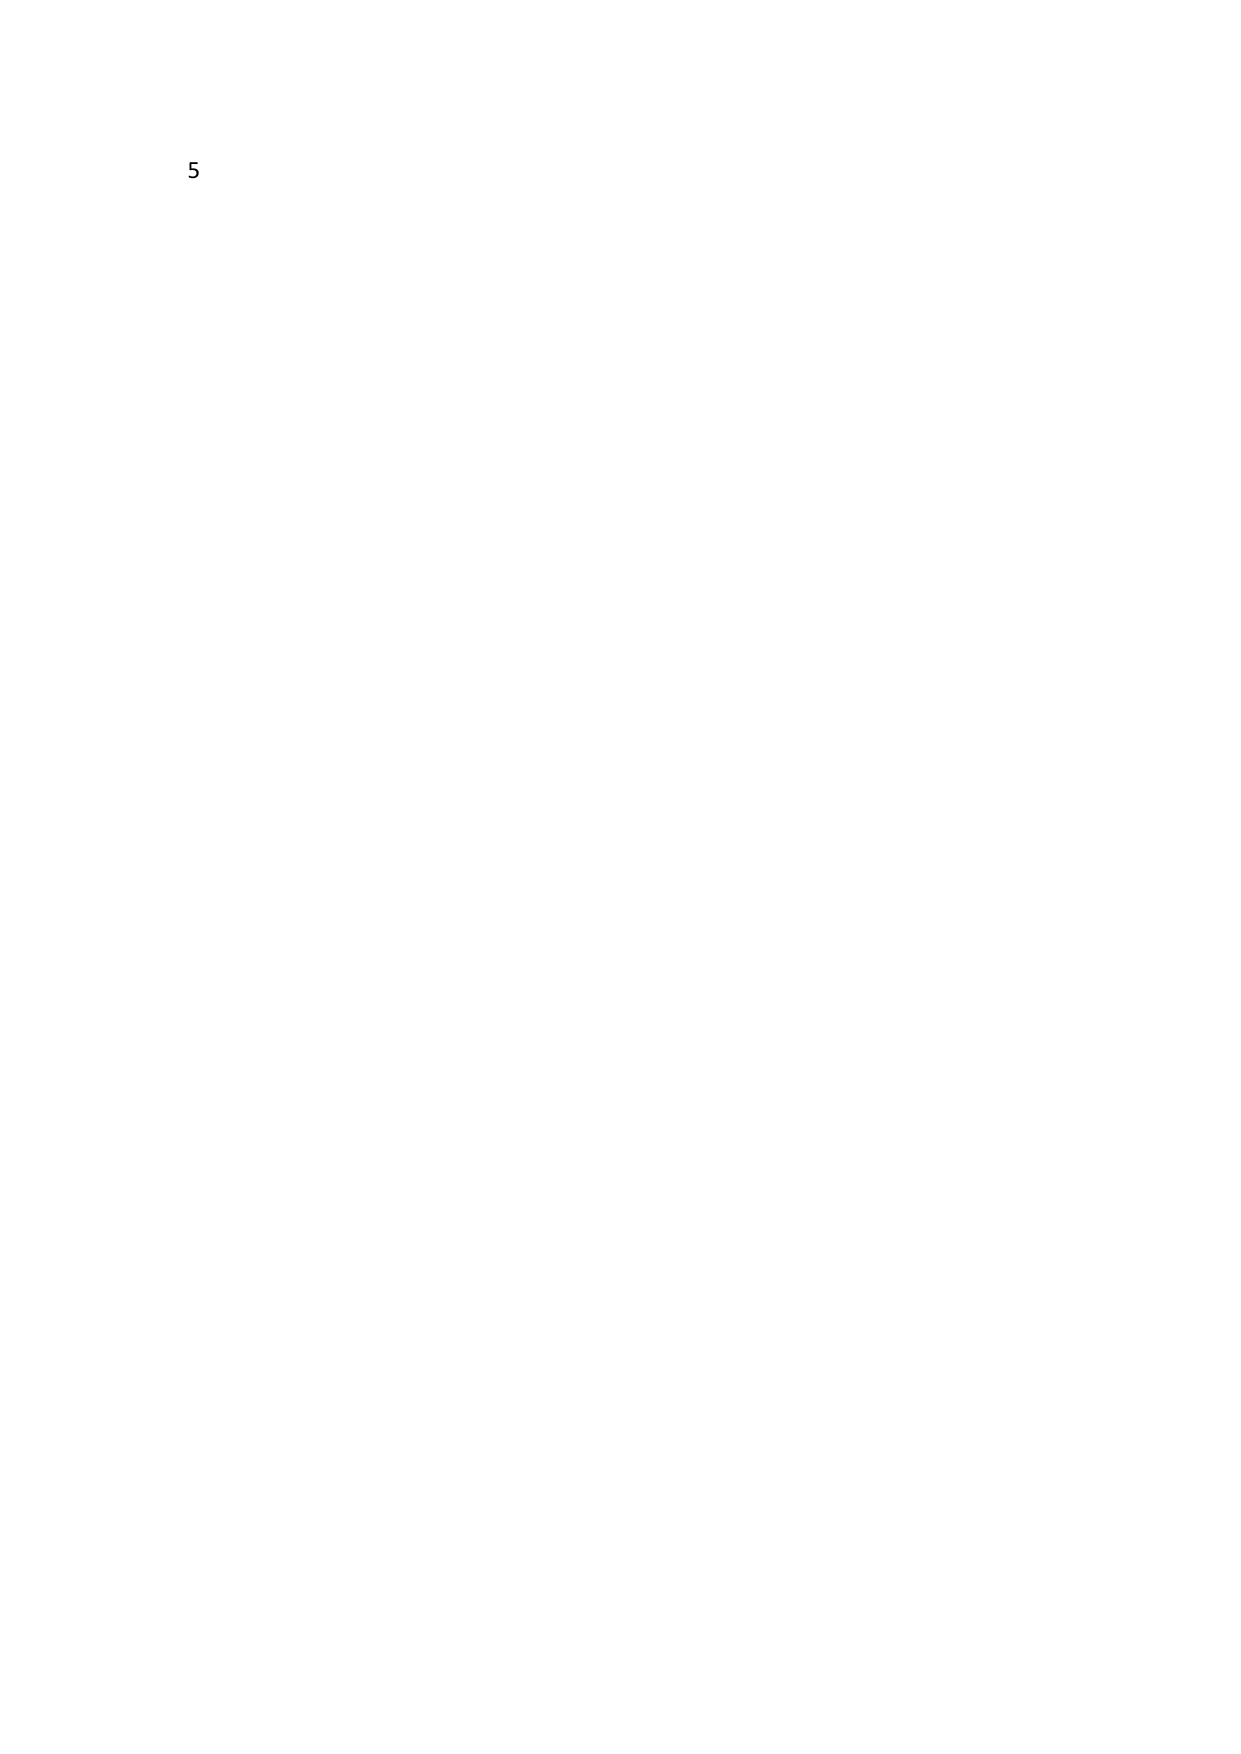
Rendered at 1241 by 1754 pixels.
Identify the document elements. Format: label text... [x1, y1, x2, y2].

text 5 [187, 154, 229, 184]
